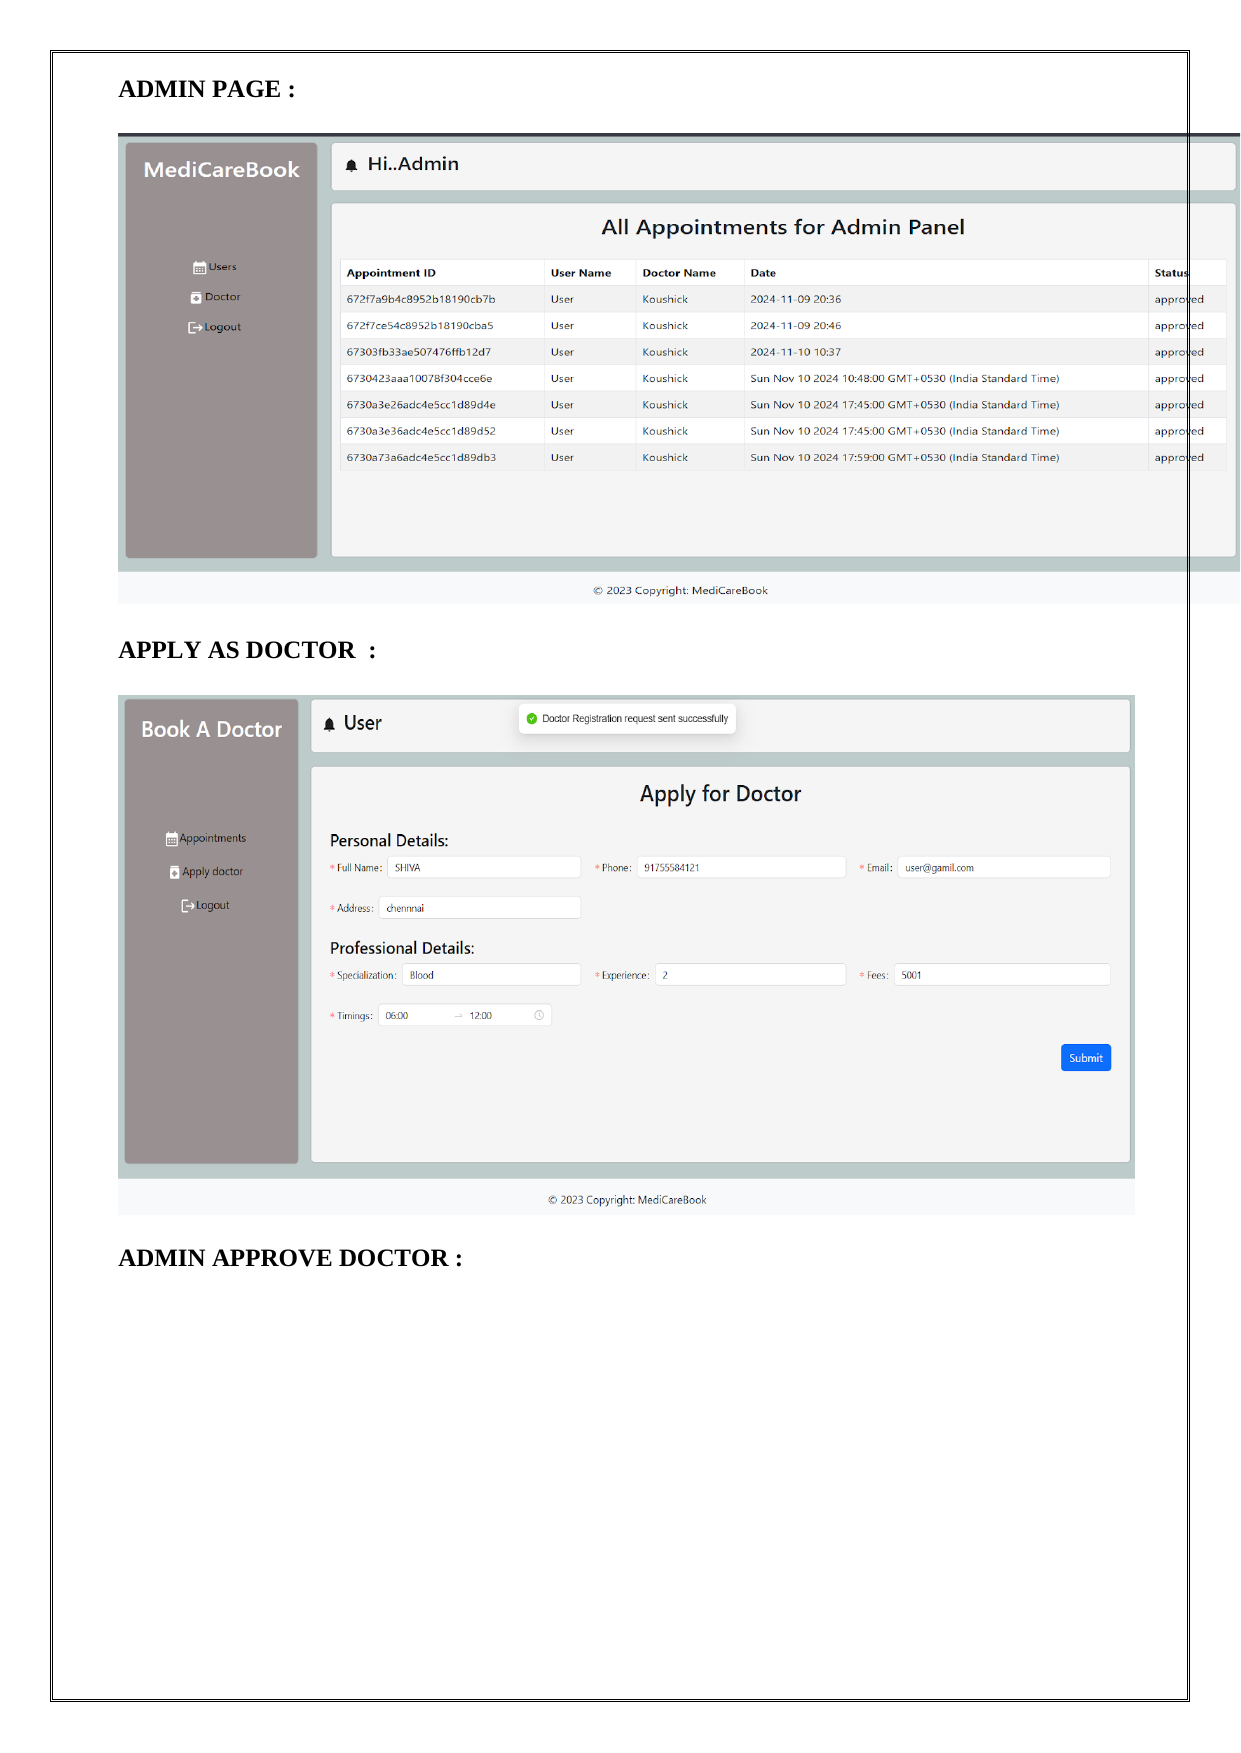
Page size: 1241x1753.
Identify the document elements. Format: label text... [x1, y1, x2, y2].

text APPLY AS DOCTOR : [118, 635, 1123, 664]
text ADMIN APPROVE DOCTOR : [118, 1243, 1123, 1272]
picture [1190, 133, 1241, 604]
picture [118, 133, 1187, 604]
picture [118, 695, 1135, 1215]
text ADMIN PAGE : [118, 74, 1123, 103]
